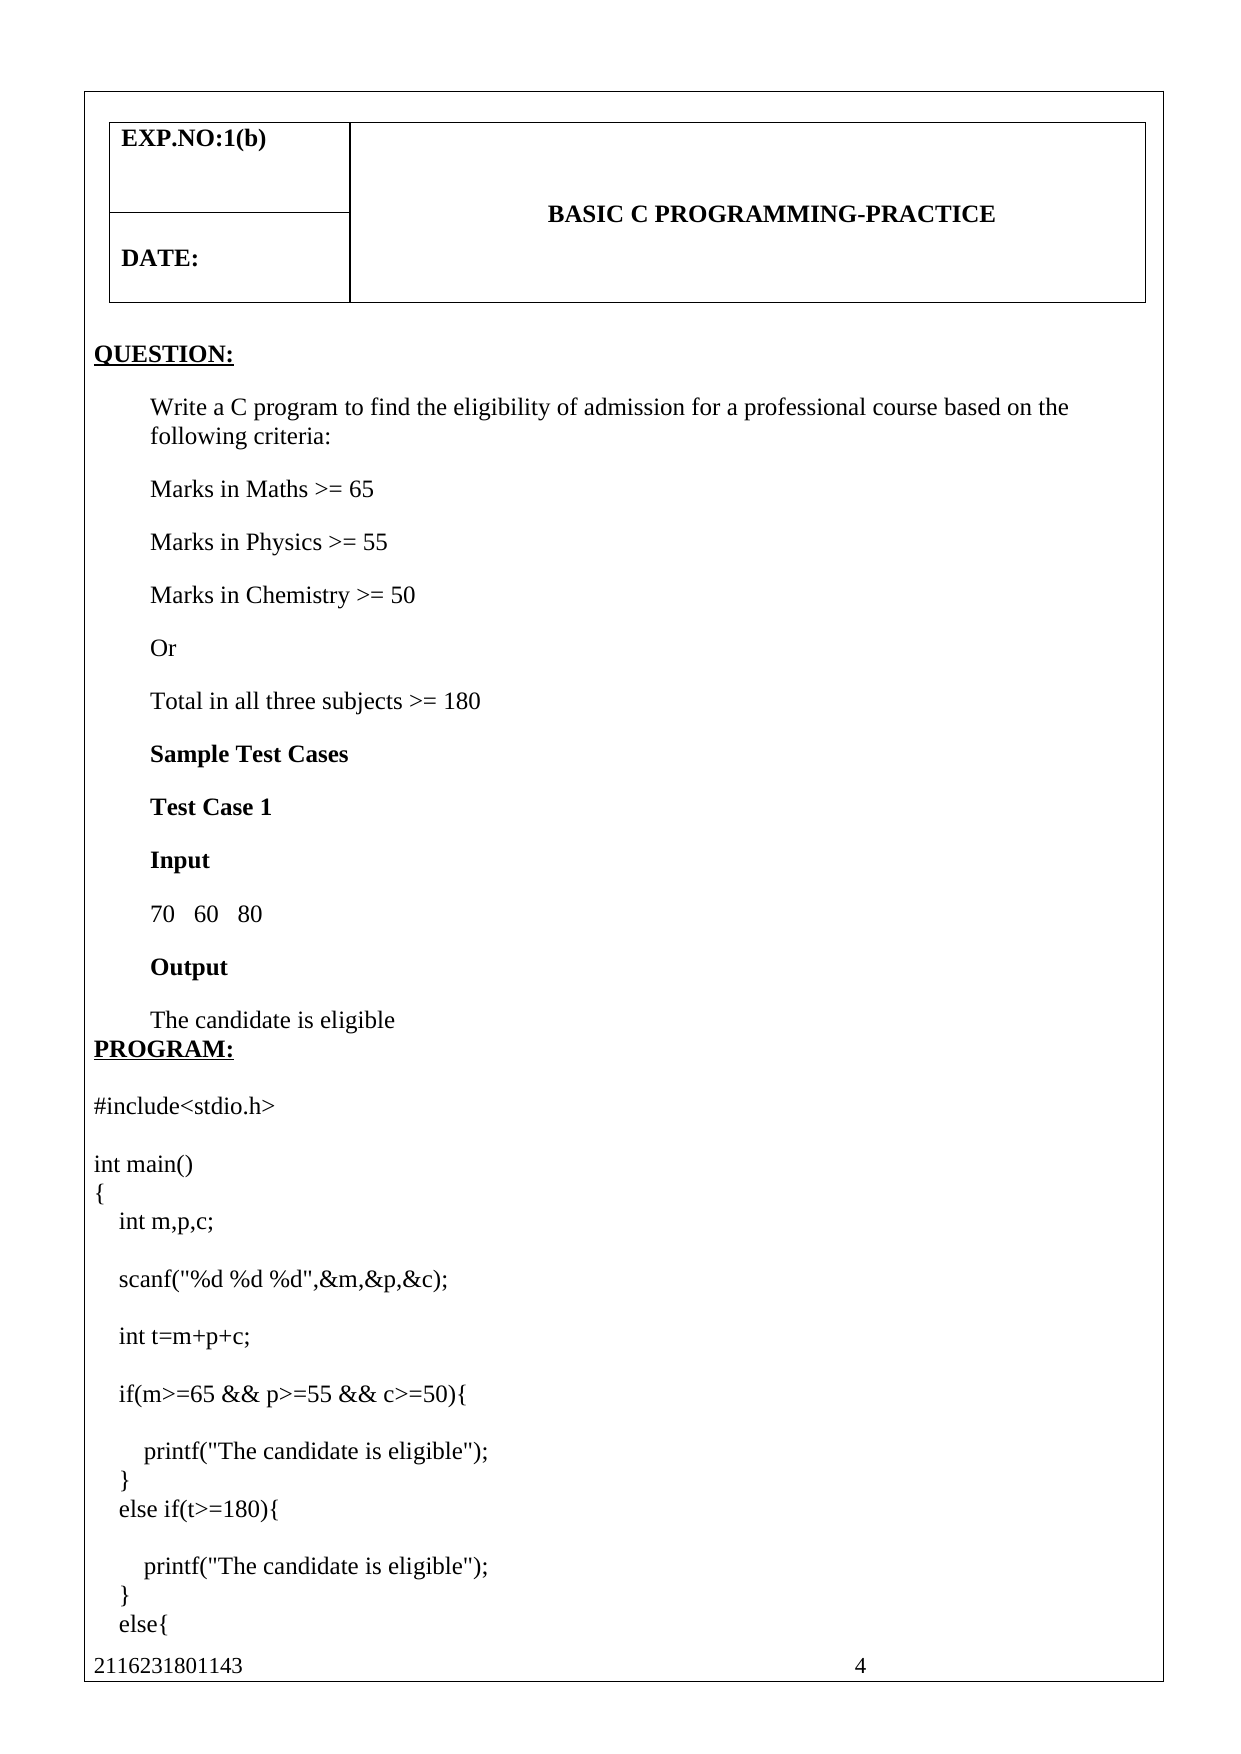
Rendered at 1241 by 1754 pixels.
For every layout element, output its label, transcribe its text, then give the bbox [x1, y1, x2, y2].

text } [94, 1580, 1155, 1609]
text #include<stdio.h> [94, 1091, 1155, 1120]
text { [94, 1178, 1155, 1206]
text } [94, 1465, 1155, 1494]
text 70 60 80 [150, 899, 1080, 928]
text PROGRAM: [94, 1034, 1155, 1063]
text Test Case 1 [150, 793, 1080, 821]
text Marks in Physics >= 55 [150, 528, 1080, 556]
text else{ [94, 1609, 1155, 1638]
text else if(t>=180){ [94, 1494, 1155, 1523]
text int t=m+p+c; [94, 1321, 1155, 1350]
text int m,p,c; [94, 1206, 1155, 1235]
text Marks in Chemistry >= 50 [150, 581, 1080, 609]
text scanf("%d %d %d",&m,&p,&c); [94, 1264, 1155, 1293]
table_header BASIC C PROGRAMMING-PRACTICE [351, 123, 1145, 302]
table_cell DATE: [110, 213, 349, 302]
text Total in all three subjects >= 180 [150, 687, 1080, 715]
text Marks in Maths >= 65 [150, 474, 1080, 503]
text if(m>=65 && p>=55 && c>=50){ [94, 1379, 1155, 1408]
text Or [150, 634, 1080, 662]
text printf("The candidate is eligible"); [94, 1551, 1155, 1580]
text int main() [94, 1149, 1155, 1178]
text printf("The candidate is eligible"); [94, 1436, 1155, 1465]
text Input [150, 846, 1080, 874]
text The candidate is eligible [150, 1006, 1080, 1034]
text QUESTION: [94, 339, 1155, 368]
table_header EXP.NO:1(b) [110, 123, 349, 212]
text Write a C program to find the eligibility of admission for a professional course based on the following criteria: [150, 393, 1080, 449]
text Sample Test Cases [150, 740, 1080, 768]
text Output [150, 953, 1080, 981]
